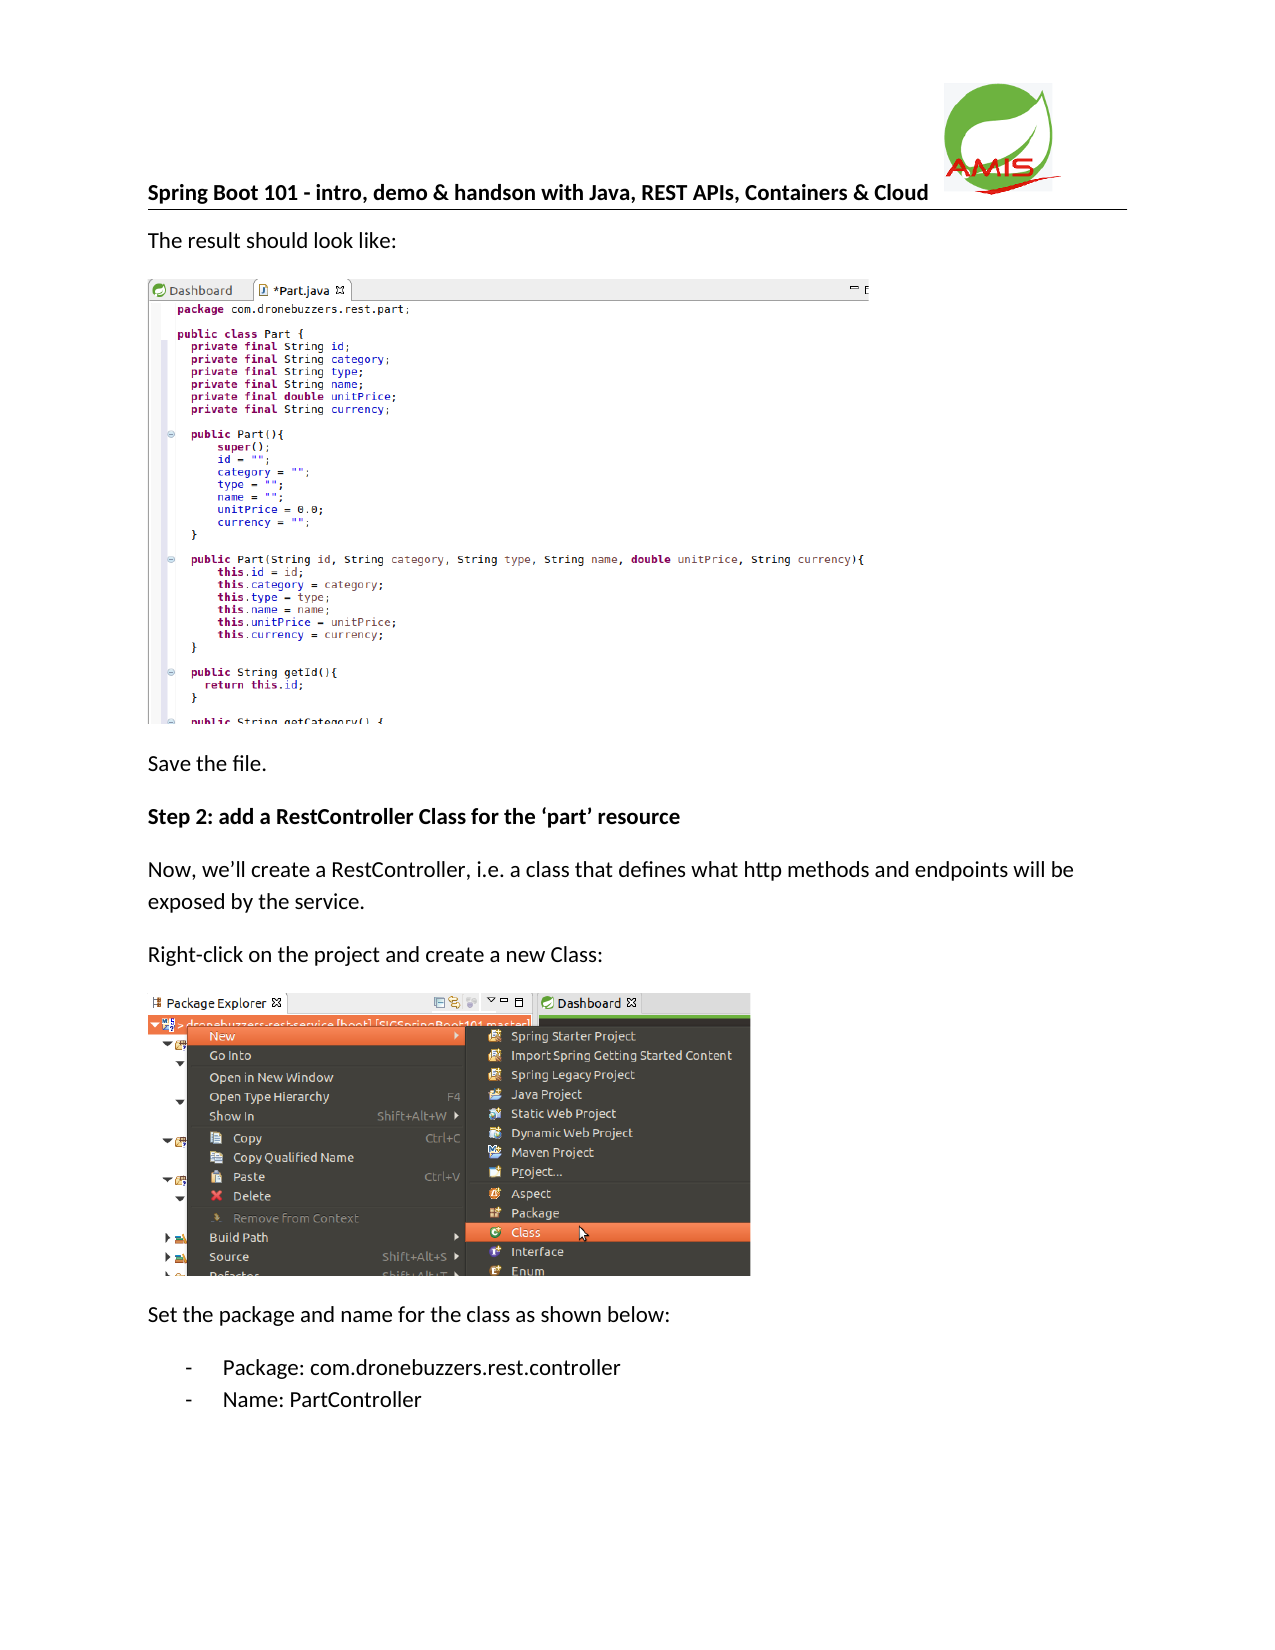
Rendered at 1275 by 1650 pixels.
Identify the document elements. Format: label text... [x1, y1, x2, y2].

picture [934, 73, 1062, 201]
picture [147, 993, 751, 1276]
text Right-click on the project and create a new Class: [148, 940, 1127, 968]
picture [147, 279, 869, 724]
text Now, we’ll create a RestController, i.e. a class that defines what http methods and endpoints will be exposed by the service. [148, 855, 1127, 915]
list Package: com.dronebuzzers.rest.controller [185, 1353, 1127, 1381]
text Step 2: add a RestController Class for the ‘part’ resource [148, 802, 1127, 830]
text Save the file. [148, 749, 1127, 777]
text The result should look like: [148, 226, 1127, 254]
list Name: PartController [185, 1386, 1127, 1413]
text Set the package and name for the class as shown below: [148, 1300, 1127, 1328]
